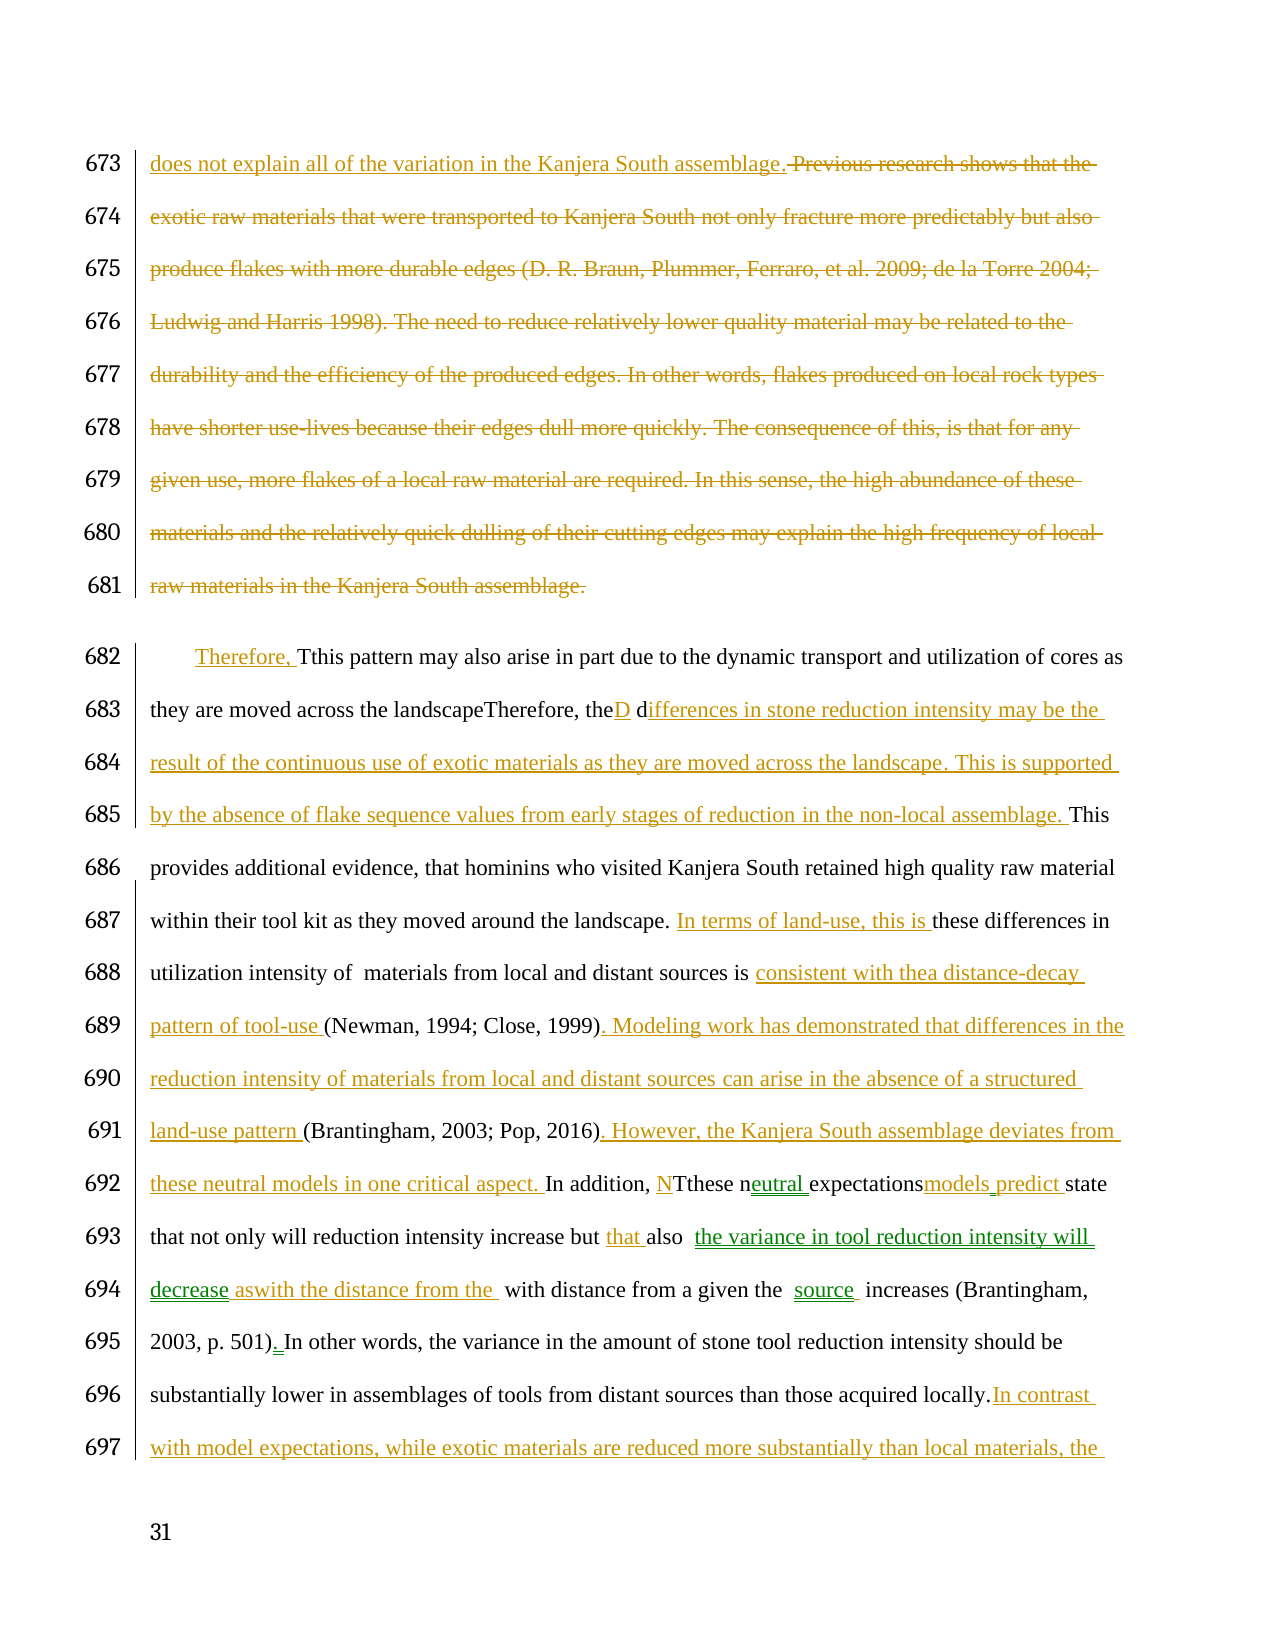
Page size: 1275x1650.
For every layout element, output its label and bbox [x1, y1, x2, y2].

text [150, 150, 1125, 598]
text [150, 643, 1125, 1460]
